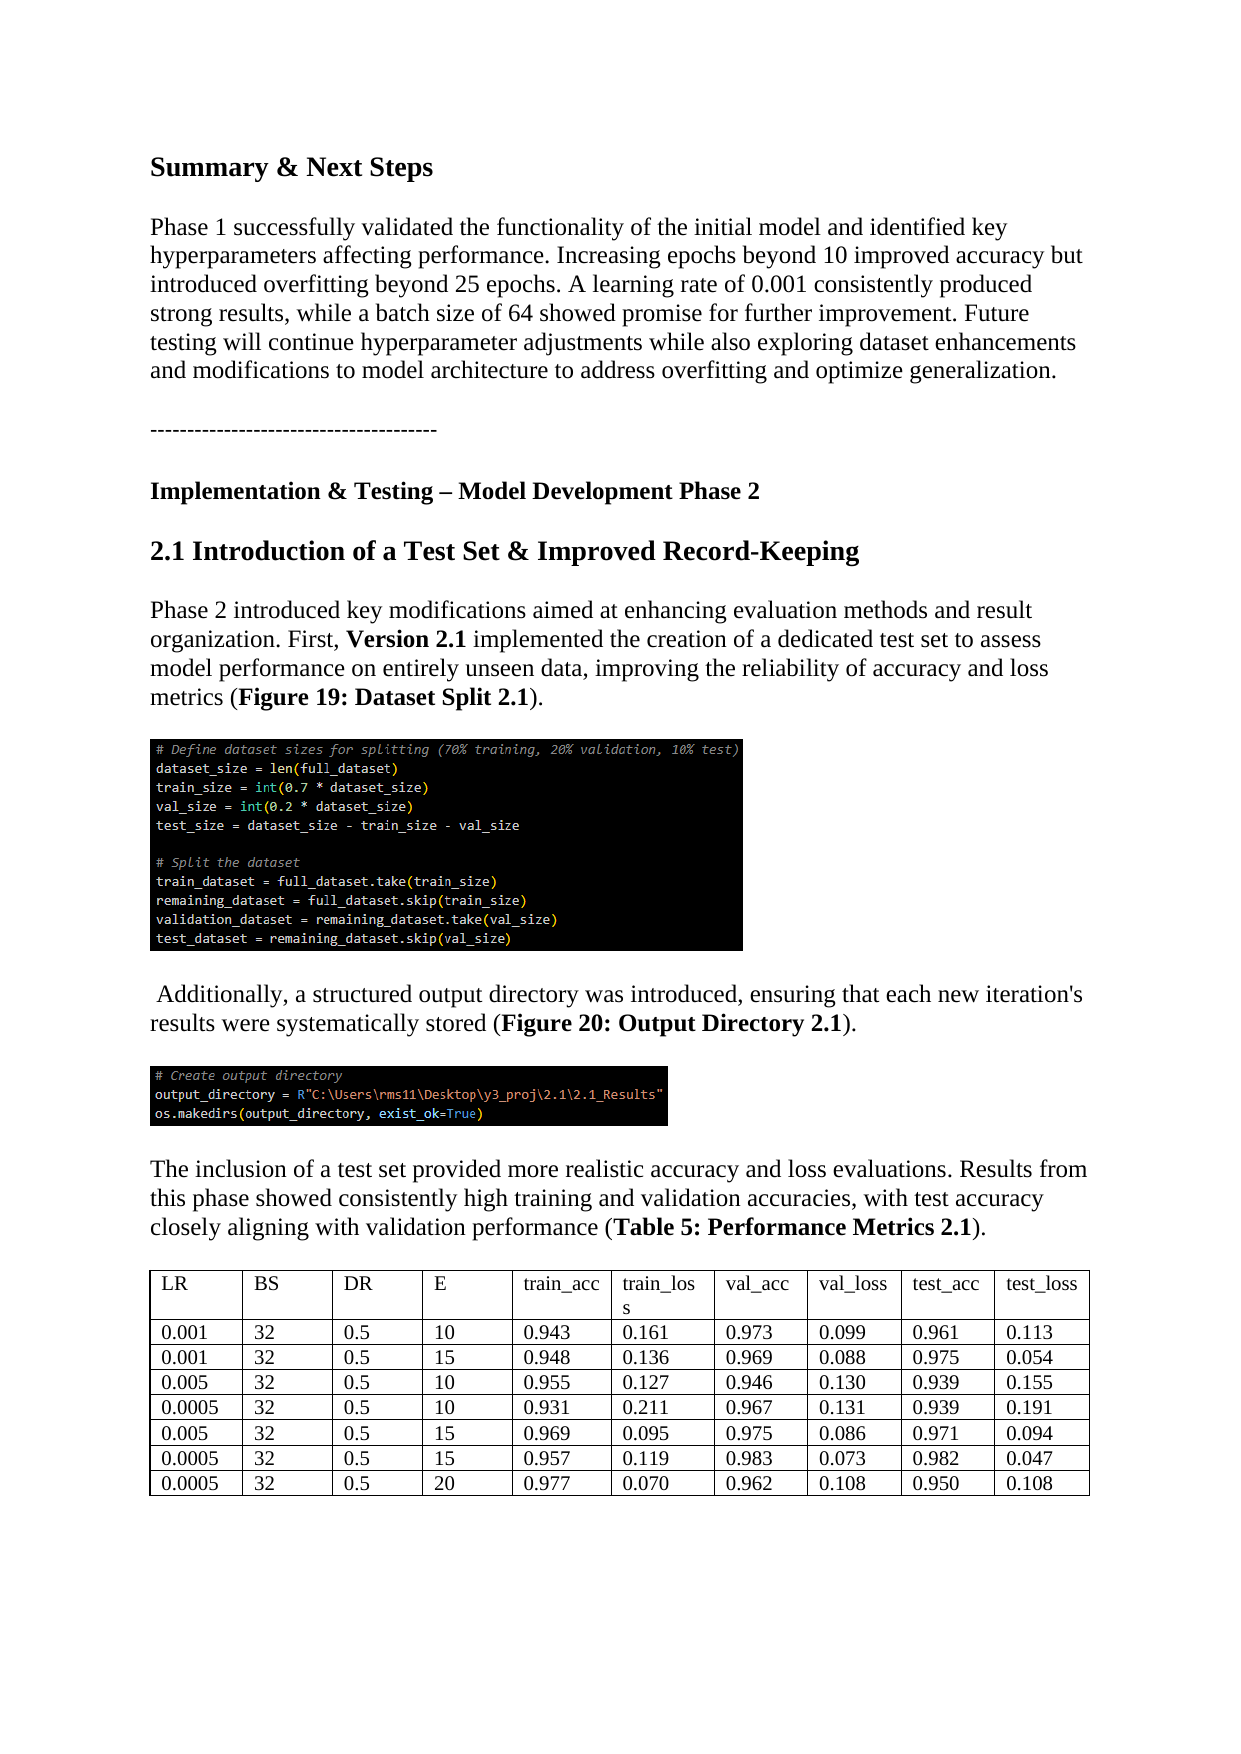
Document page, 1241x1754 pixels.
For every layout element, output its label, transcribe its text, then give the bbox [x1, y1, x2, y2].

table_cell 0.095 [612, 1420, 714, 1444]
table_cell 0.948 [513, 1345, 611, 1369]
text Phase 1 successfully validated the functionality of the initial model and identified key hyperparameters affecting performance. Increasing epochs beyond 10 improved accuracy but introduced overfitting beyond 25 epochs. A learning rate of 0.001 consistently produced strong results, while a batch size of 64 showed promise for further improvement. Future testing will continue hyperparameter adjustments while also exploring dataset enhancements and modifications to model architecture to address overfitting and optimize generalization. [150, 212, 1090, 384]
table_cell 0.5 [333, 1345, 422, 1369]
table_cell 0.971 [902, 1420, 994, 1444]
table_cell 0.070 [612, 1471, 714, 1495]
table_cell 0.127 [612, 1370, 714, 1394]
table_cell 32 [243, 1471, 332, 1495]
table_cell 0.0005 [151, 1446, 242, 1469]
table_cell 0.108 [808, 1471, 901, 1495]
table_cell 0.969 [715, 1345, 807, 1369]
table_cell 0.113 [995, 1320, 1089, 1344]
text --------------------------------------- [150, 413, 1090, 444]
table_cell 0.5 [333, 1446, 422, 1469]
table_cell 0.5 [333, 1471, 422, 1495]
table_cell 0.955 [513, 1370, 611, 1394]
table_cell 0.047 [995, 1446, 1089, 1469]
table_header LR [151, 1271, 242, 1319]
table_cell 32 [243, 1370, 332, 1394]
table_cell 0.931 [513, 1395, 611, 1419]
table_cell 0.962 [715, 1471, 807, 1495]
table_cell 0.108 [995, 1471, 1089, 1495]
table_cell 0.939 [902, 1395, 994, 1419]
table_cell 0.969 [513, 1420, 611, 1444]
table_cell 32 [243, 1420, 332, 1444]
text Implementation & Testing – Model Development Phase 2 [150, 476, 1090, 505]
table_cell 20 [423, 1471, 512, 1495]
table_cell 0.130 [808, 1370, 901, 1394]
table_cell 0.119 [612, 1446, 714, 1469]
table_header train_acc [513, 1271, 611, 1319]
table_cell 0.5 [333, 1370, 422, 1394]
table_cell 0.5 [333, 1395, 422, 1419]
table_cell 0.001 [151, 1320, 242, 1344]
table_header val_loss [808, 1271, 901, 1319]
table_cell 0.943 [513, 1320, 611, 1344]
text 2.1 Introduction of a Test Set & Improved Record-Keeping [150, 534, 1090, 566]
table_cell 0.975 [902, 1345, 994, 1369]
table_cell 0.950 [902, 1471, 994, 1495]
table_cell 0.5 [333, 1320, 422, 1344]
table_cell 0.977 [513, 1471, 611, 1495]
text Additionally, a structured output directory was introduced, ensuring that each new iteration's results were systematically stored (Figure 20: Output Directory 2.1). [150, 979, 1090, 1037]
table_cell 0.073 [808, 1446, 901, 1469]
table_cell 0.957 [513, 1446, 611, 1469]
table_cell 0.131 [808, 1395, 901, 1419]
table_cell 0.967 [715, 1395, 807, 1419]
text Phase 2 introduced key modifications aimed at enhancing evaluation methods and result organization. First, Version 2.1 implemented the creation of a dedicated test set to assess model performance on entirely unseen data, improving the reliability of accuracy and loss metrics (Figure 19: Dataset Split 2.1). [150, 596, 1090, 711]
table_cell 0.099 [808, 1320, 901, 1344]
table_cell 0.0005 [151, 1471, 242, 1495]
table_cell 0.005 [151, 1370, 242, 1394]
table_header E [423, 1271, 512, 1319]
text The inclusion of a test set provided more realistic accuracy and loss evaluations. Results from this phase showed consistently high training and validation accuracies, with test accuracy closely aligning with validation performance (Table 5: Performance Metrics 2.1). [150, 1154, 1090, 1241]
table_cell 0.975 [715, 1420, 807, 1444]
table_cell 0.054 [995, 1345, 1089, 1369]
table_cell 0.155 [995, 1370, 1089, 1394]
picture [150, 1066, 668, 1126]
table_cell 32 [243, 1395, 332, 1419]
text Summary & Next Steps [150, 150, 1090, 182]
table_cell 32 [243, 1320, 332, 1344]
table_header train_loss [612, 1271, 714, 1319]
table_cell 15 [423, 1420, 512, 1444]
table_cell 0.088 [808, 1345, 901, 1369]
table_cell 0.005 [151, 1420, 242, 1444]
table_cell 0.001 [151, 1345, 242, 1369]
table_cell 0.161 [612, 1320, 714, 1344]
picture [150, 739, 743, 951]
table_cell 10 [423, 1320, 512, 1344]
table_cell 32 [243, 1446, 332, 1469]
table_cell 0.086 [808, 1420, 901, 1444]
table_cell 0.982 [902, 1446, 994, 1469]
table_header val_acc [715, 1271, 807, 1319]
table_cell 0.211 [612, 1395, 714, 1419]
table_cell 15 [423, 1446, 512, 1469]
table_cell 10 [423, 1395, 512, 1419]
table_cell 15 [423, 1345, 512, 1369]
table_cell 0.5 [333, 1420, 422, 1444]
table_cell 0.983 [715, 1446, 807, 1469]
table_header DR [333, 1271, 422, 1319]
table_cell 0.0005 [151, 1395, 242, 1419]
table_cell 0.961 [902, 1320, 994, 1344]
table_header BS [243, 1271, 332, 1319]
table_header test_acc [902, 1271, 994, 1319]
table_cell 10 [423, 1370, 512, 1394]
table_cell 0.939 [902, 1370, 994, 1394]
table_cell 0.094 [995, 1420, 1089, 1444]
table_cell 0.973 [715, 1320, 807, 1344]
table_cell 0.136 [612, 1345, 714, 1369]
table_cell 0.946 [715, 1370, 807, 1394]
table_header test_loss [995, 1271, 1089, 1319]
table_cell 0.191 [995, 1395, 1089, 1419]
table_cell 32 [243, 1345, 332, 1369]
